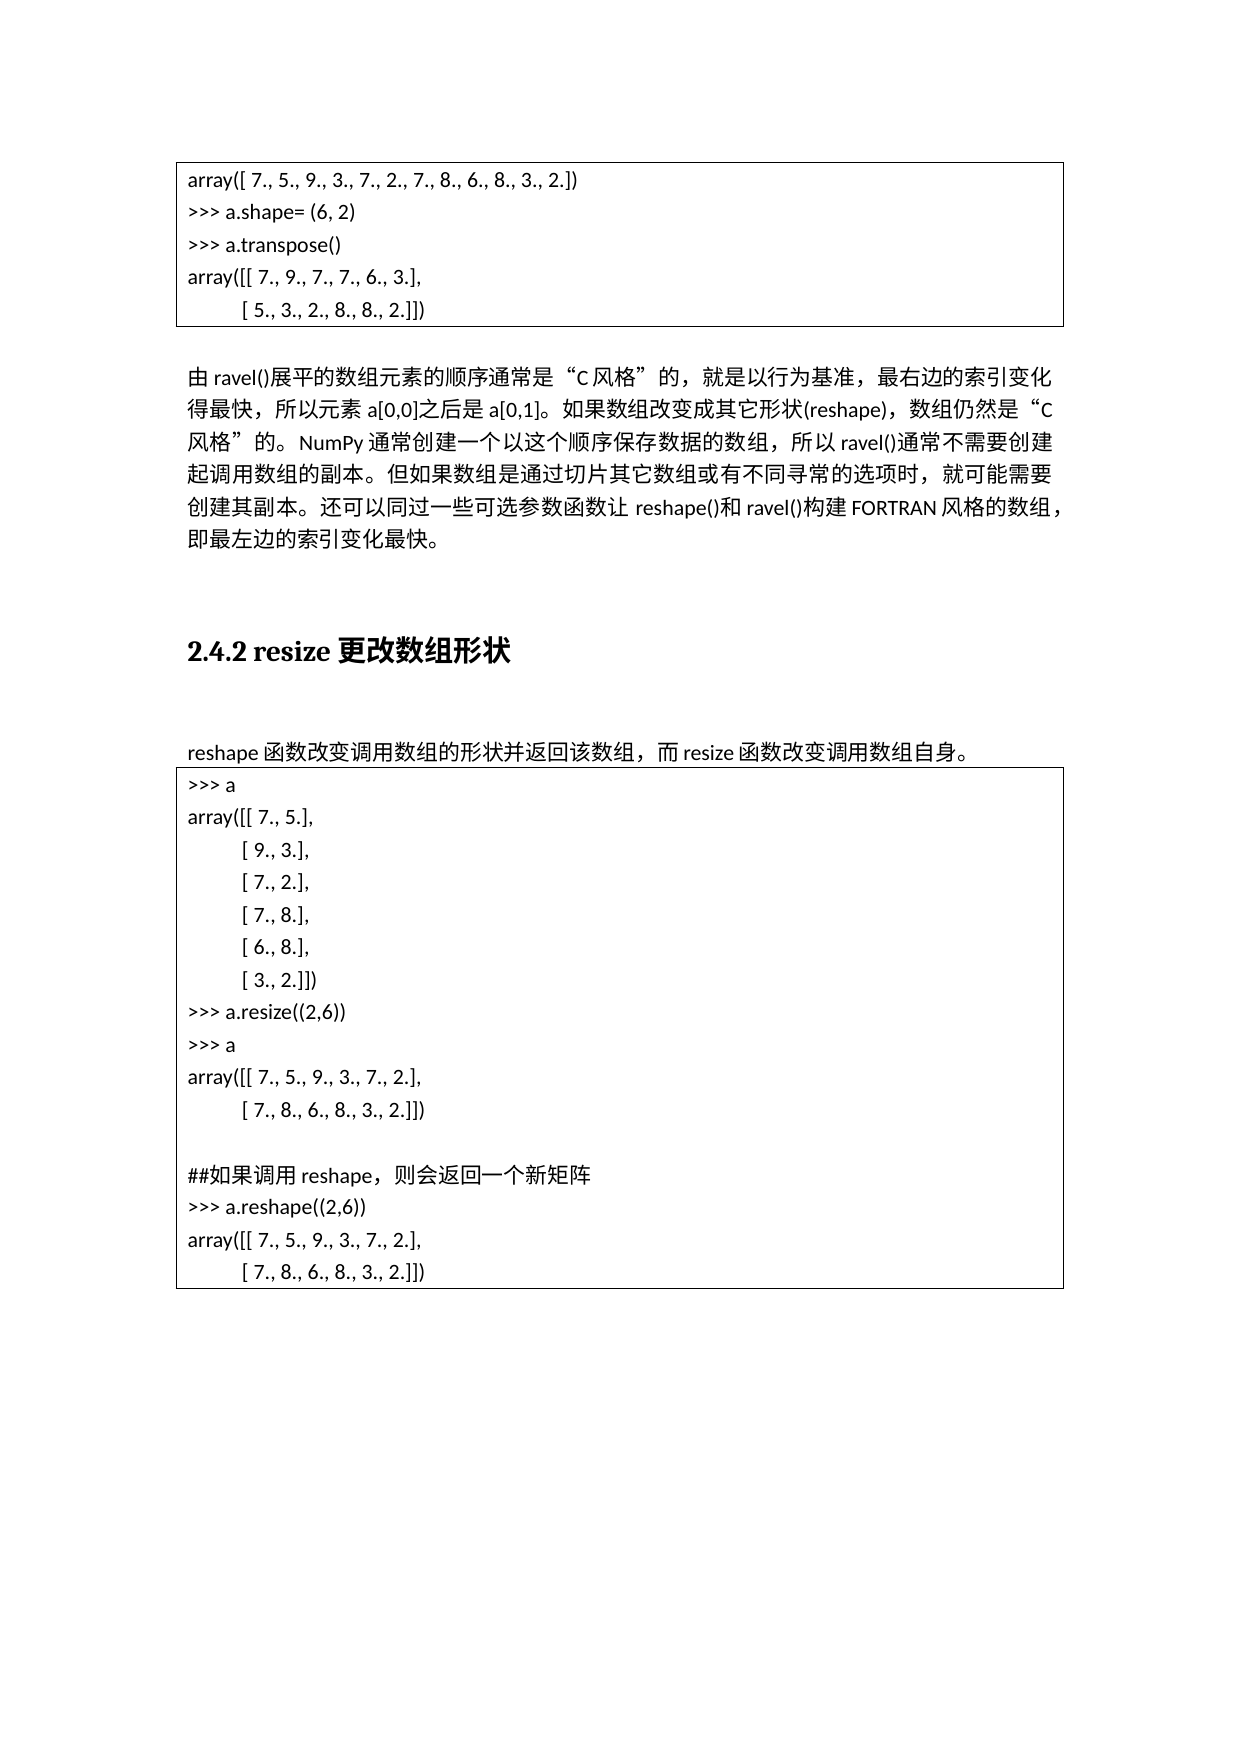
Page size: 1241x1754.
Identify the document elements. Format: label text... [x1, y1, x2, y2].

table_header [177, 163, 1063, 326]
text reshape函数改变调用数组的形状并返回该数组，而resize函数改变调用数组自身。 [187, 734, 1053, 767]
table_header >>> a array([[ 7., 5.], [ 9., 3.], [ 7., 2.], [ 7., 8.], [ 6., 8.], [ 3., 2.]]) >>> a.resize((2,6)) >>> a array([[ 7., 5., 9., 3., 7., 2.], [ 7., 8., 6., 8., 3., 2.]]) ##如果调用reshape，则会返回一个新矩阵 >>> a.reshape((2,6)) array([[ 7., 5., 9., 3., 7., 2.], [ 7., 8., 6., 8., 3., 2.]]) [177, 768, 1063, 1288]
subtitle 2.4.2 resize更改数组形状 [187, 616, 1053, 681]
text 由ravel()展平的数组元素的顺序通常是“C风格”的，就是以行为基准，最右边的索引变化得最快，所以元素a[0,0]之后是a[0,1]。如果数组改变成其它形状(reshape)，数组仍然是“C风格”的。NumPy通常创建一个以这个顺序保存数据的数组，所以ravel()通常不需要创建起调用数组的副本。但如果数组是通过切片其它数组或有不同寻常的选项时，就可能需要创建其副本。还可以同过一些可选参数函数让reshape()和ravel()构建FORTRAN风格的数组，即最左边的索引变化最快。 [187, 359, 1053, 554]
